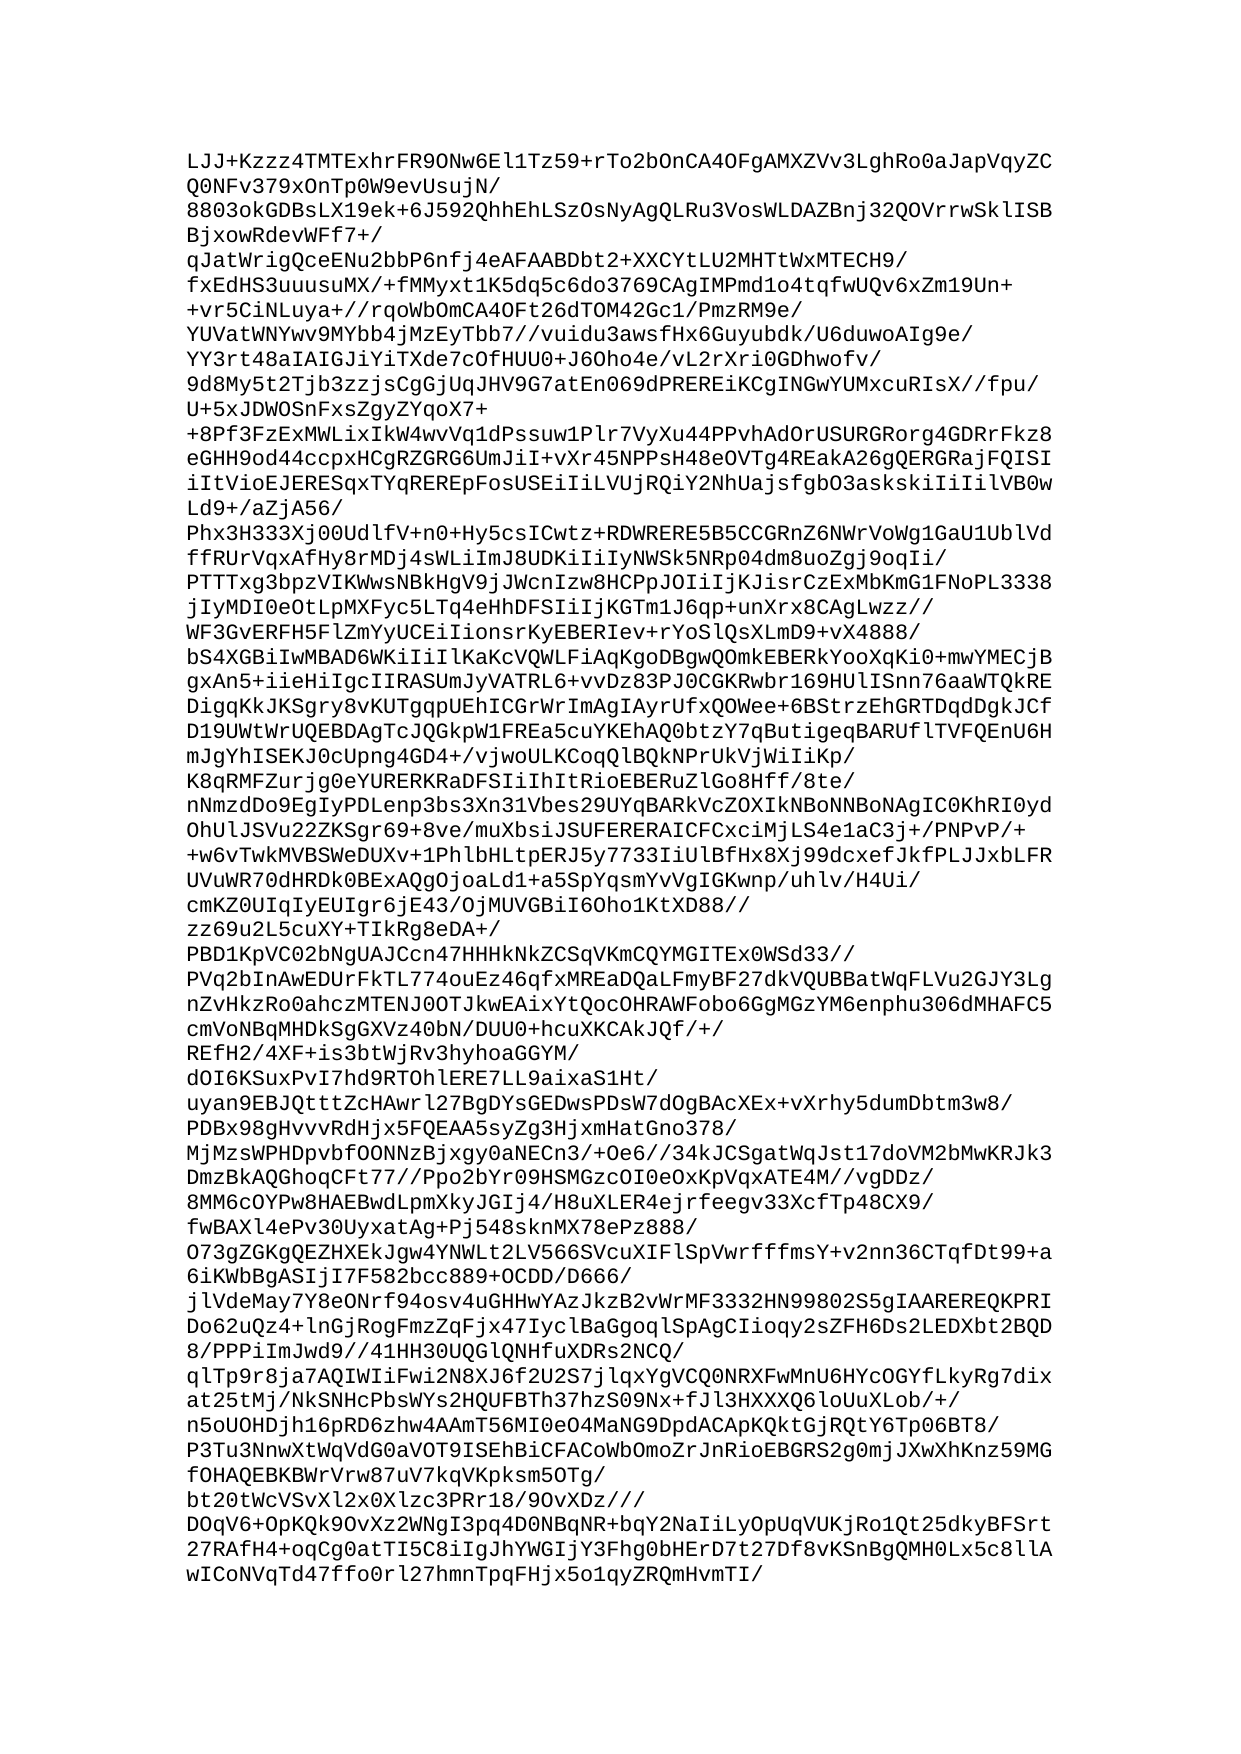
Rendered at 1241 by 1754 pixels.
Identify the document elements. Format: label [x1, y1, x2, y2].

text [186, 150, 1054, 1588]
